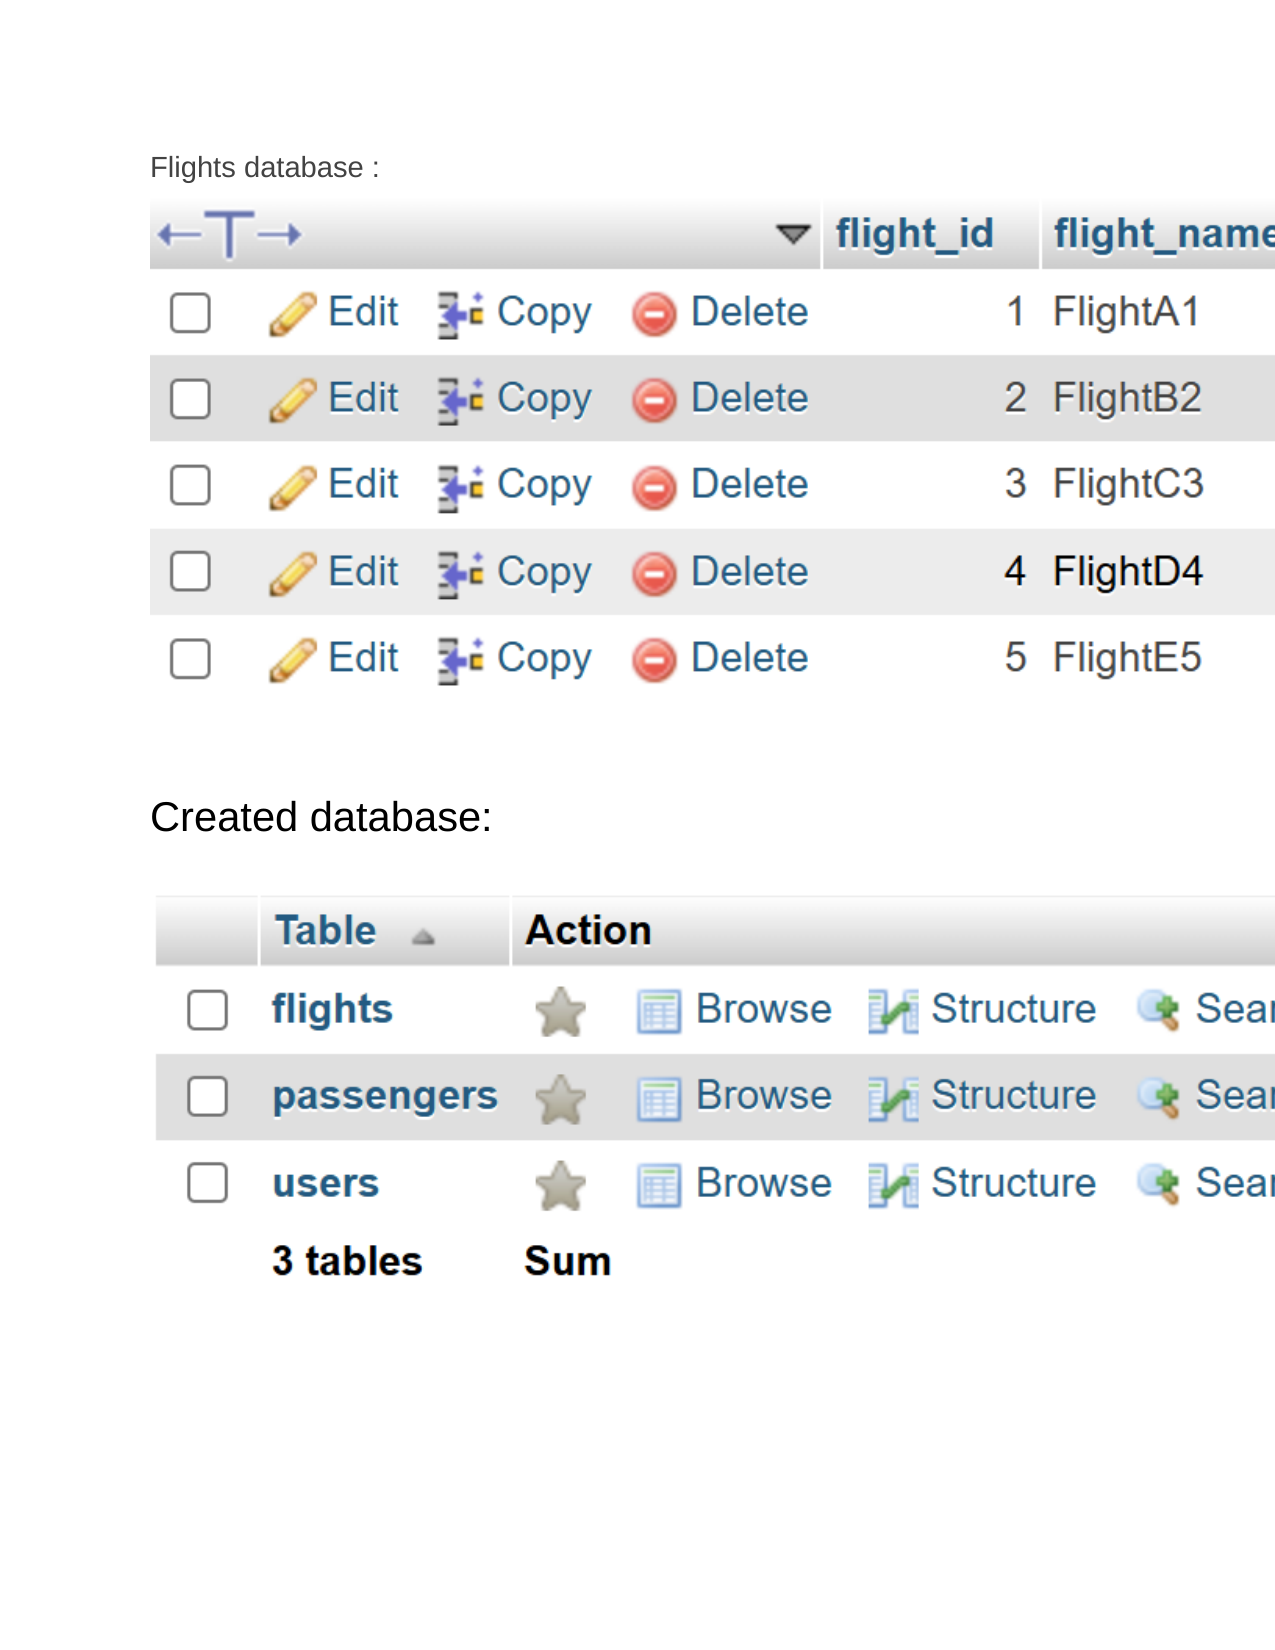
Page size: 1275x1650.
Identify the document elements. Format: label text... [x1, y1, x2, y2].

subtitle Created database: [150, 793, 1125, 841]
subtitle Flights database : [150, 150, 1125, 183]
picture [150, 191, 1275, 717]
picture [150, 853, 1275, 1313]
